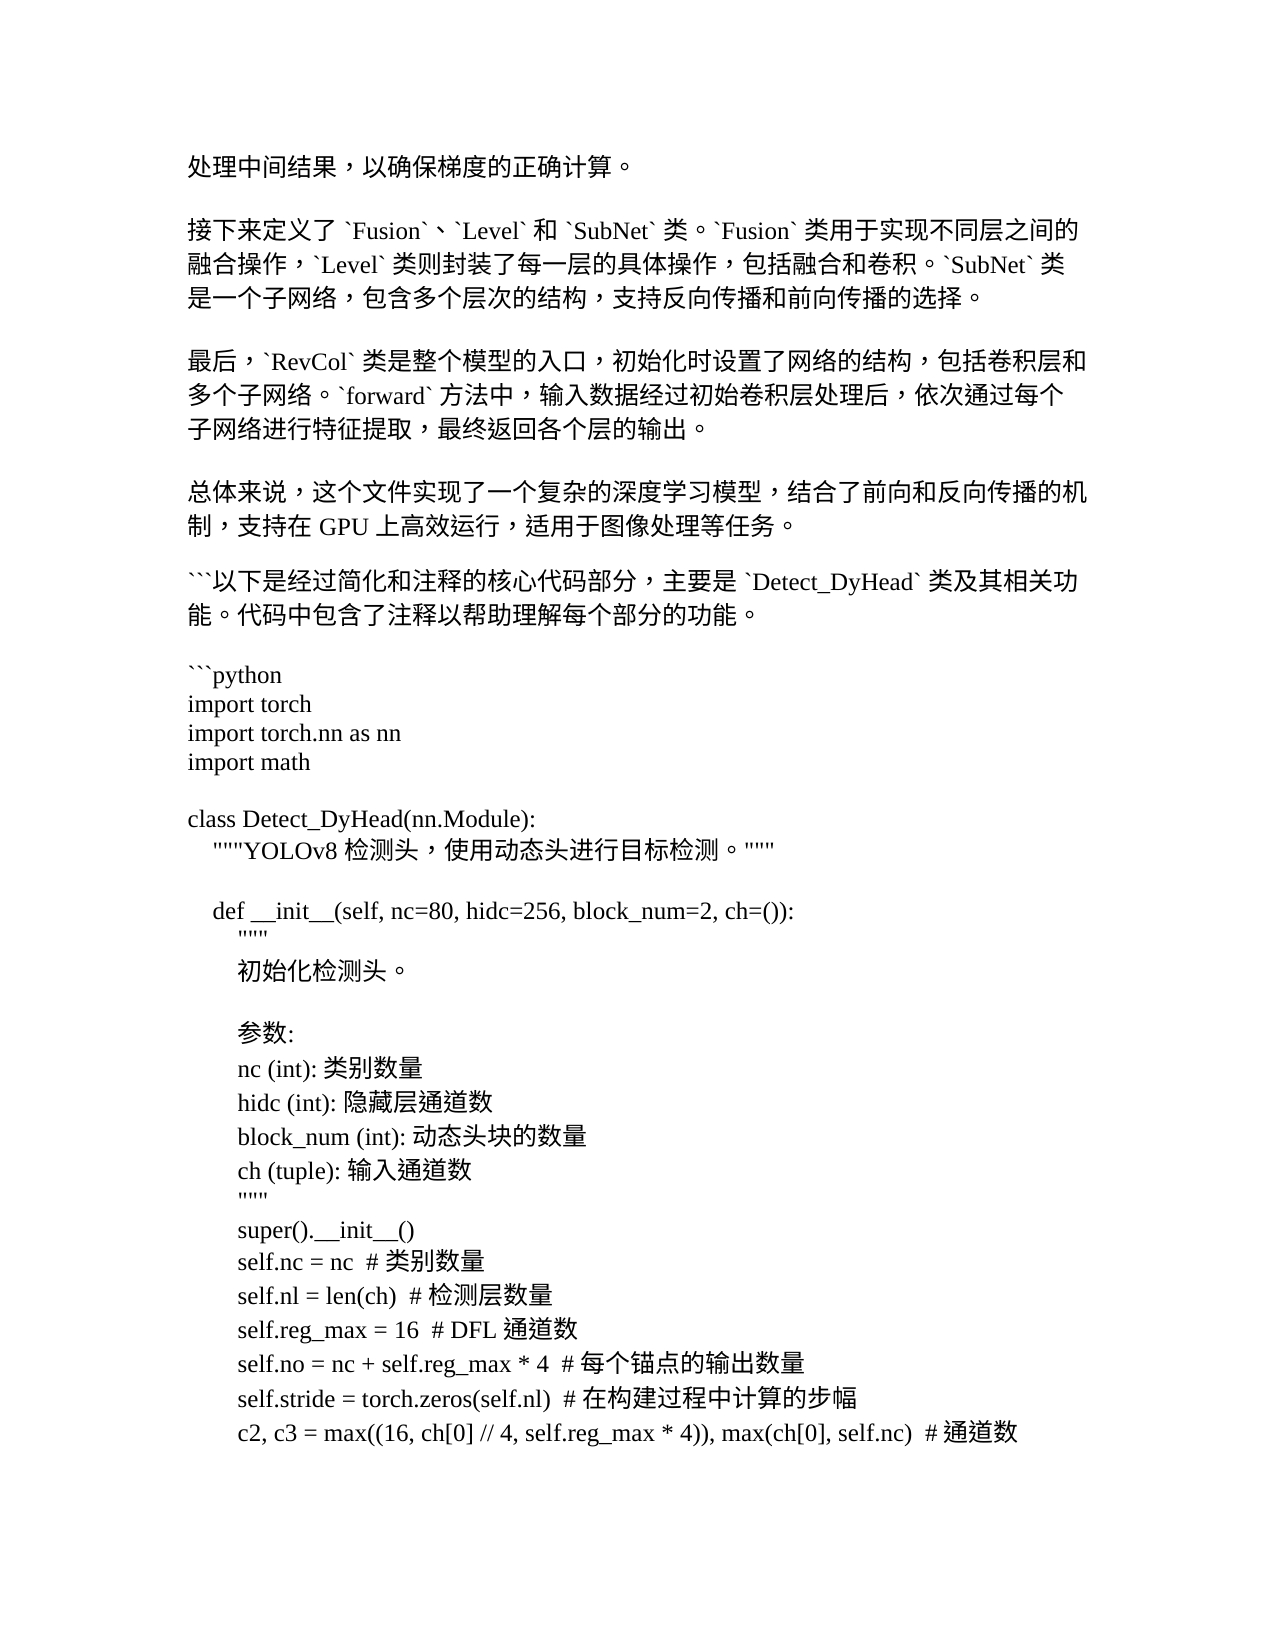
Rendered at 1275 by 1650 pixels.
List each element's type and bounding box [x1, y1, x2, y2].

text [187, 564, 1087, 1477]
text [187, 150, 1087, 543]
